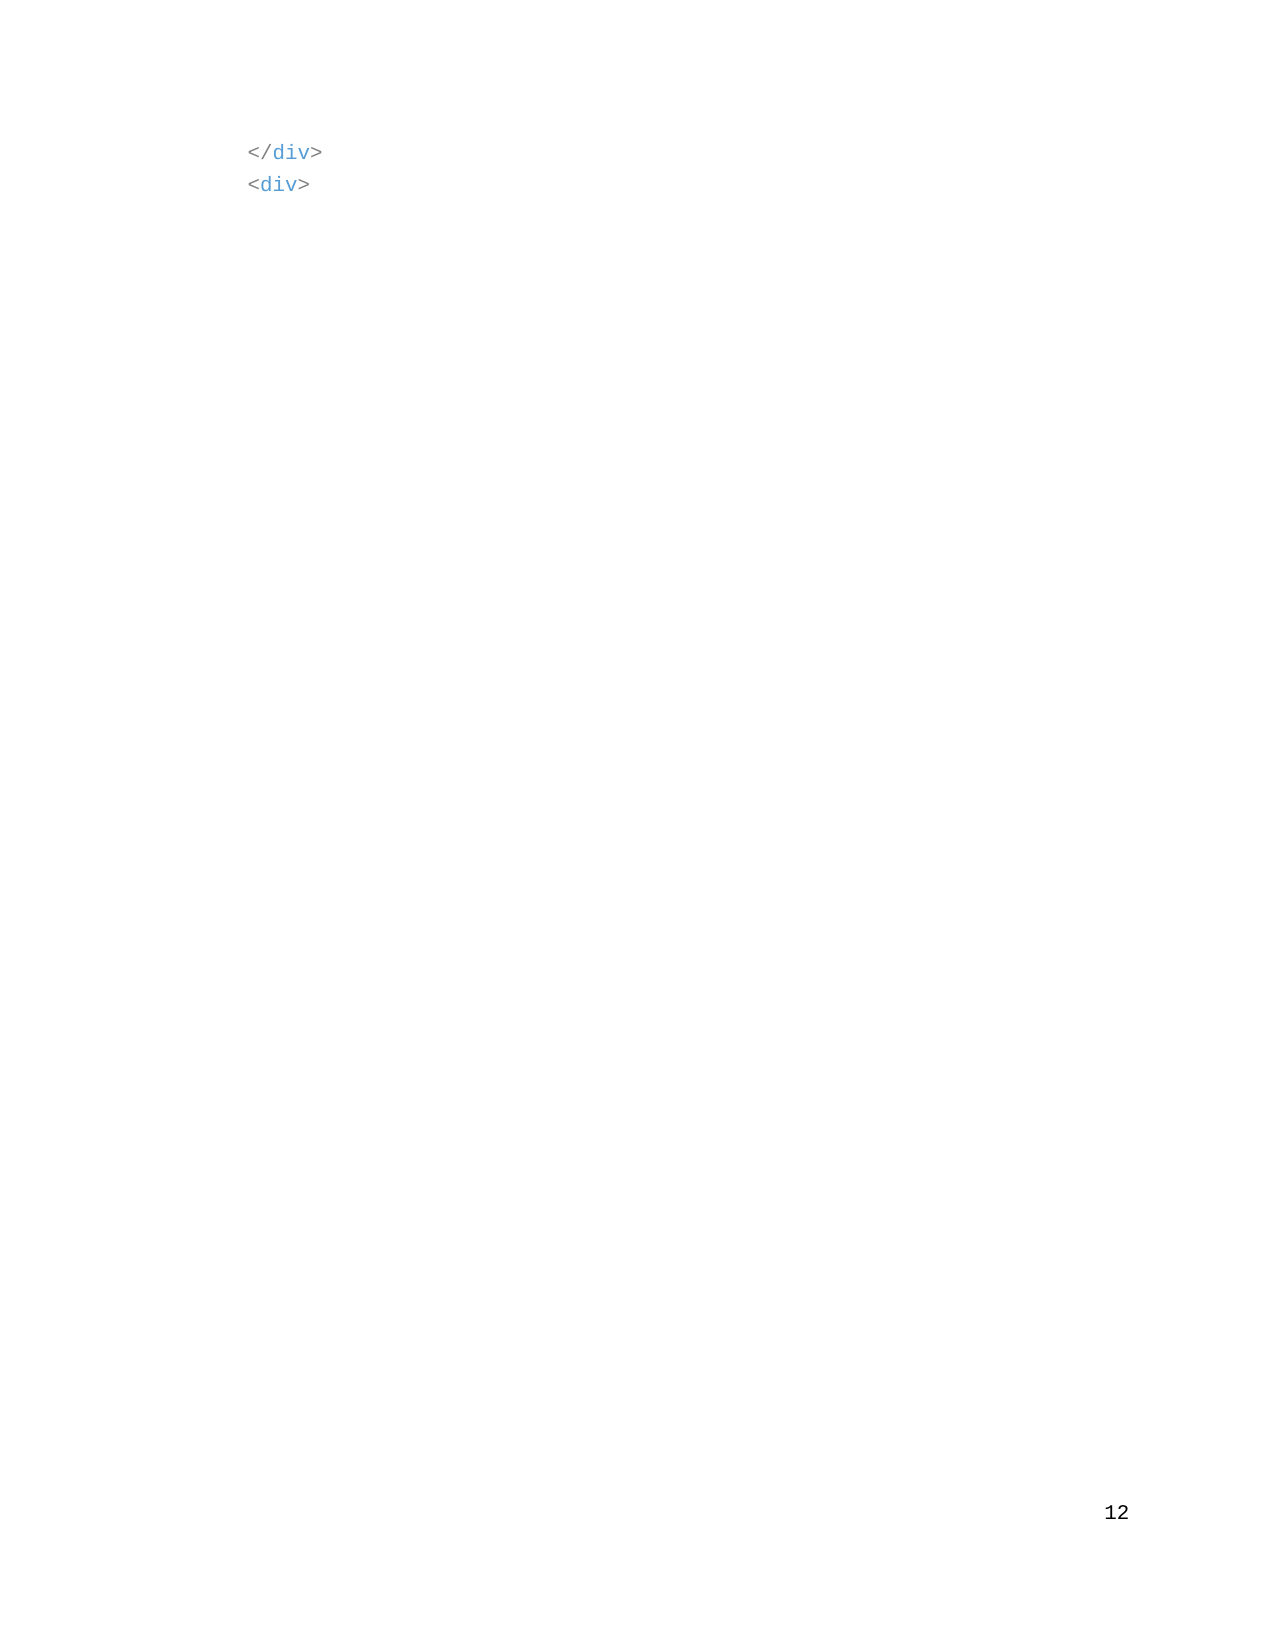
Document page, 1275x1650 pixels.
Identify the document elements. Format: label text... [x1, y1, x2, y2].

text </div> [247, 142, 1214, 165]
text <div> [247, 174, 1214, 197]
